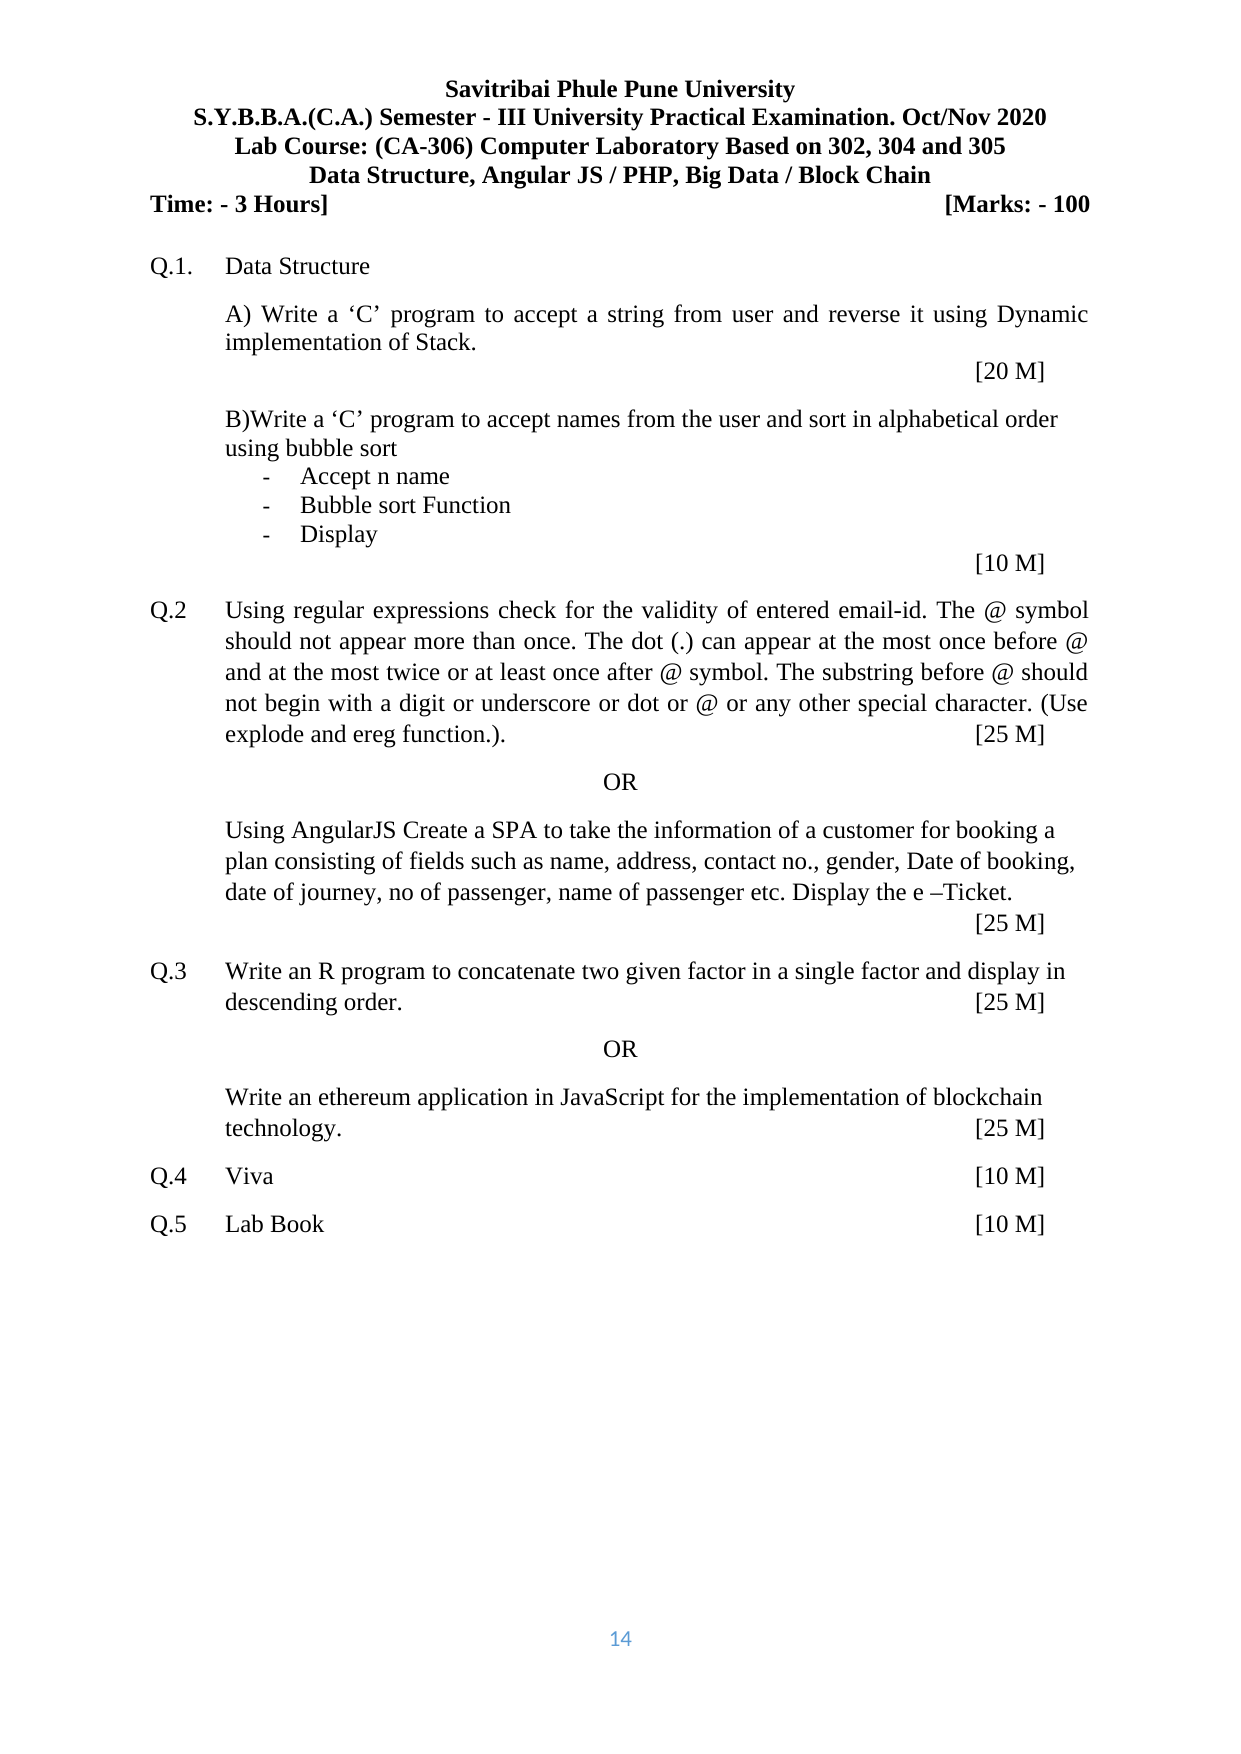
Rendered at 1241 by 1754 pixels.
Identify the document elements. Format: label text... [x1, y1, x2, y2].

text Q.2 Using regular expressions check for the validity of entered email-id. The @ symbol should not appear more than once. The dot (.) can appear at the most once before @ and at the most twice or at least once after @ symbol. The substring before @ should not begin with a digit or underscore or dot or @ or any other special character. (Use explode and ereg function.). [25 M] [150, 595, 1090, 748]
text Write an ethereum application in JavaScript for the implementation of blockchain technology. [25 M] [225, 1082, 1090, 1142]
text OR [150, 767, 1090, 796]
text Q.5 Lab Book [10 M] [150, 1209, 1090, 1237]
text Q.1. Data Structure [150, 251, 1090, 280]
text Q.4 Viva [10 M] [150, 1161, 1090, 1190]
text [20 M] [150, 356, 1090, 385]
list B)Write a ‘C’ program to accept names from the user and sort in alphabetical order using bubble sort [225, 404, 1090, 461]
list A) Write a ‘C’ program to accept a string from user and reverse it using Dynamic implementation of Stack. [225, 299, 1090, 356]
list Display [262, 519, 1090, 548]
text [10 M] [150, 548, 1090, 576]
list Bubble sort Function [262, 490, 1090, 519]
text OR [150, 1034, 1090, 1063]
list Accept n name [262, 461, 1090, 490]
text Q.3 Write an R program to concatenate two given factor in a single factor and display in descending order. [25 M] [150, 956, 1090, 1016]
text Using AngularJS Create a SPA to take the information of a customer for booking a plan consisting of fields such as name, address, contact no., gender, Date of booking, date of journey, no of passenger, name of passenger etc. Display the e –Ticket. [25 M] [225, 815, 1090, 937]
